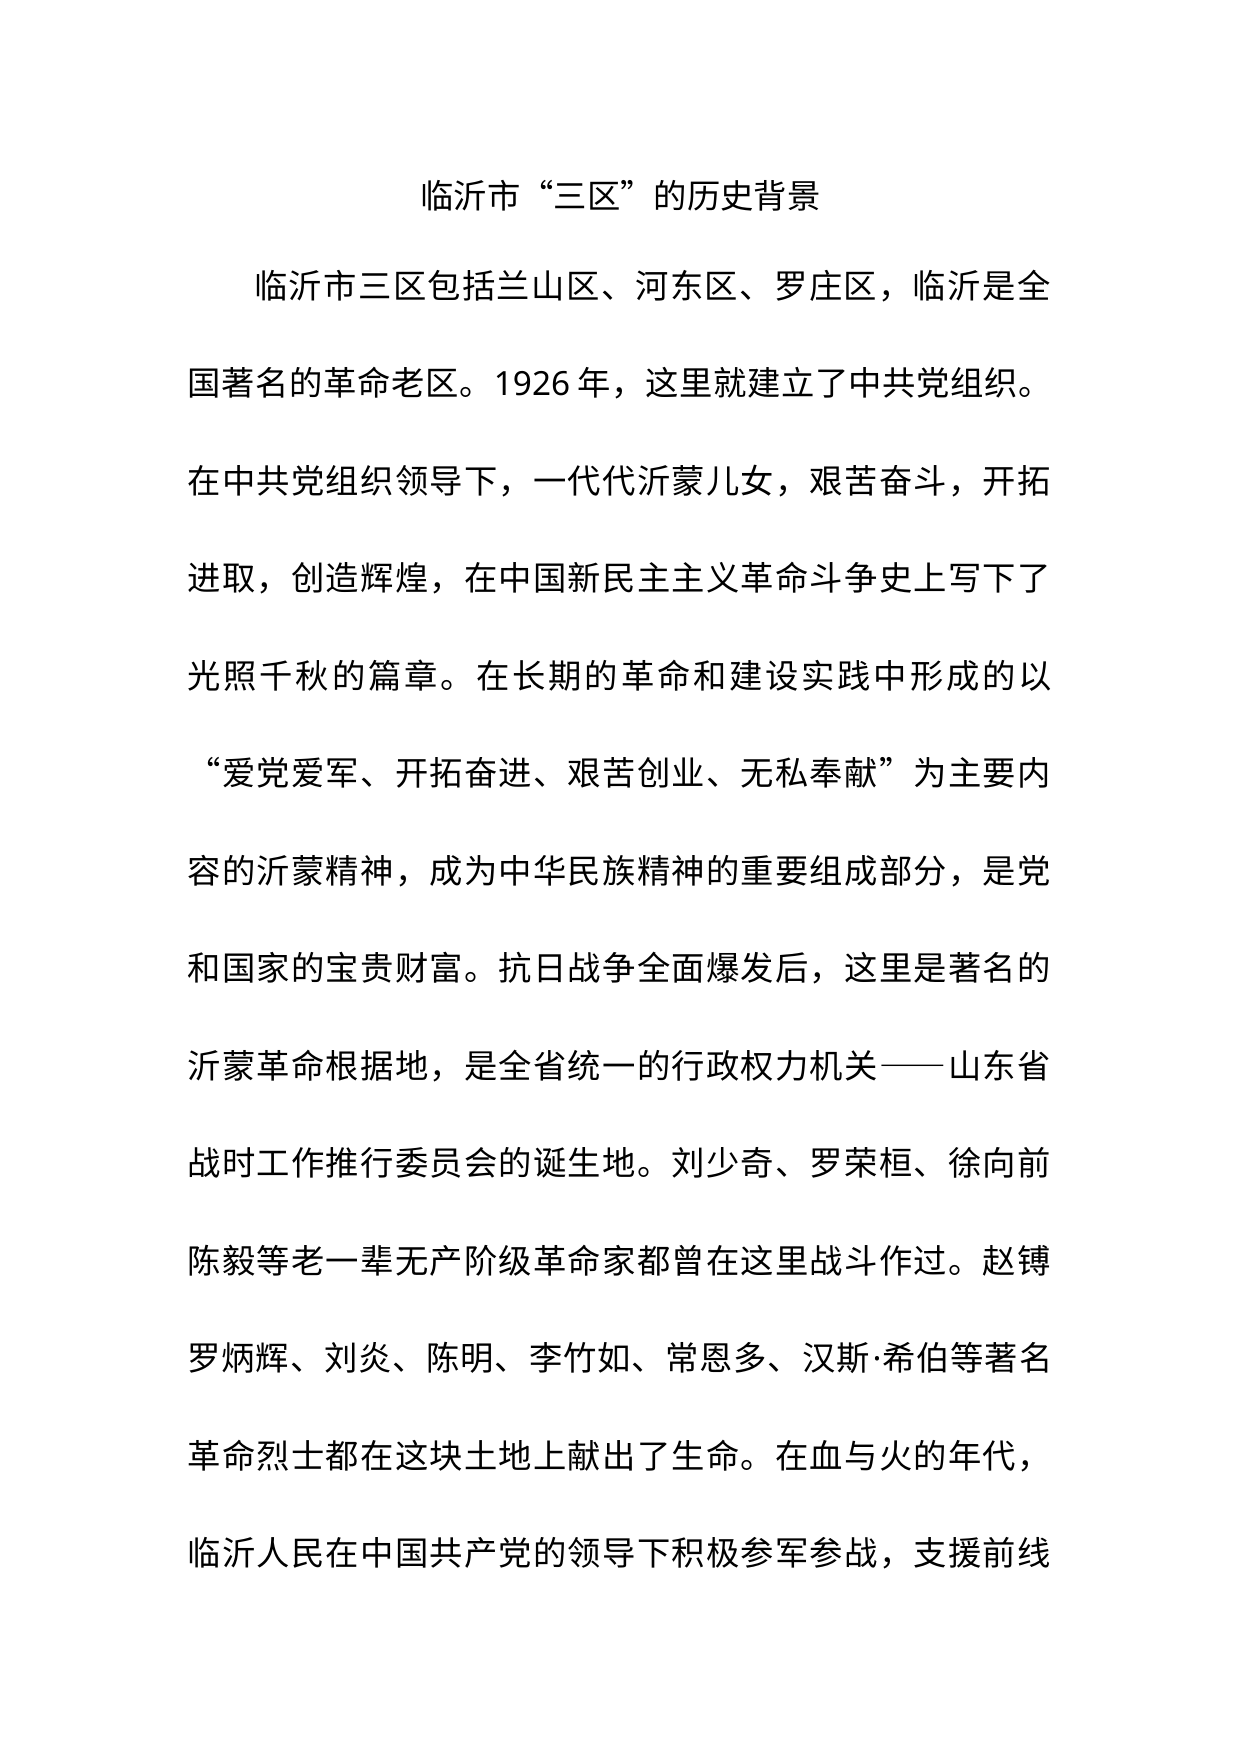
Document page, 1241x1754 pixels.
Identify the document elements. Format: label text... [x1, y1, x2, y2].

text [187, 251, 1053, 1583]
text 临沂市“三区”的历史背景 [187, 162, 1053, 227]
